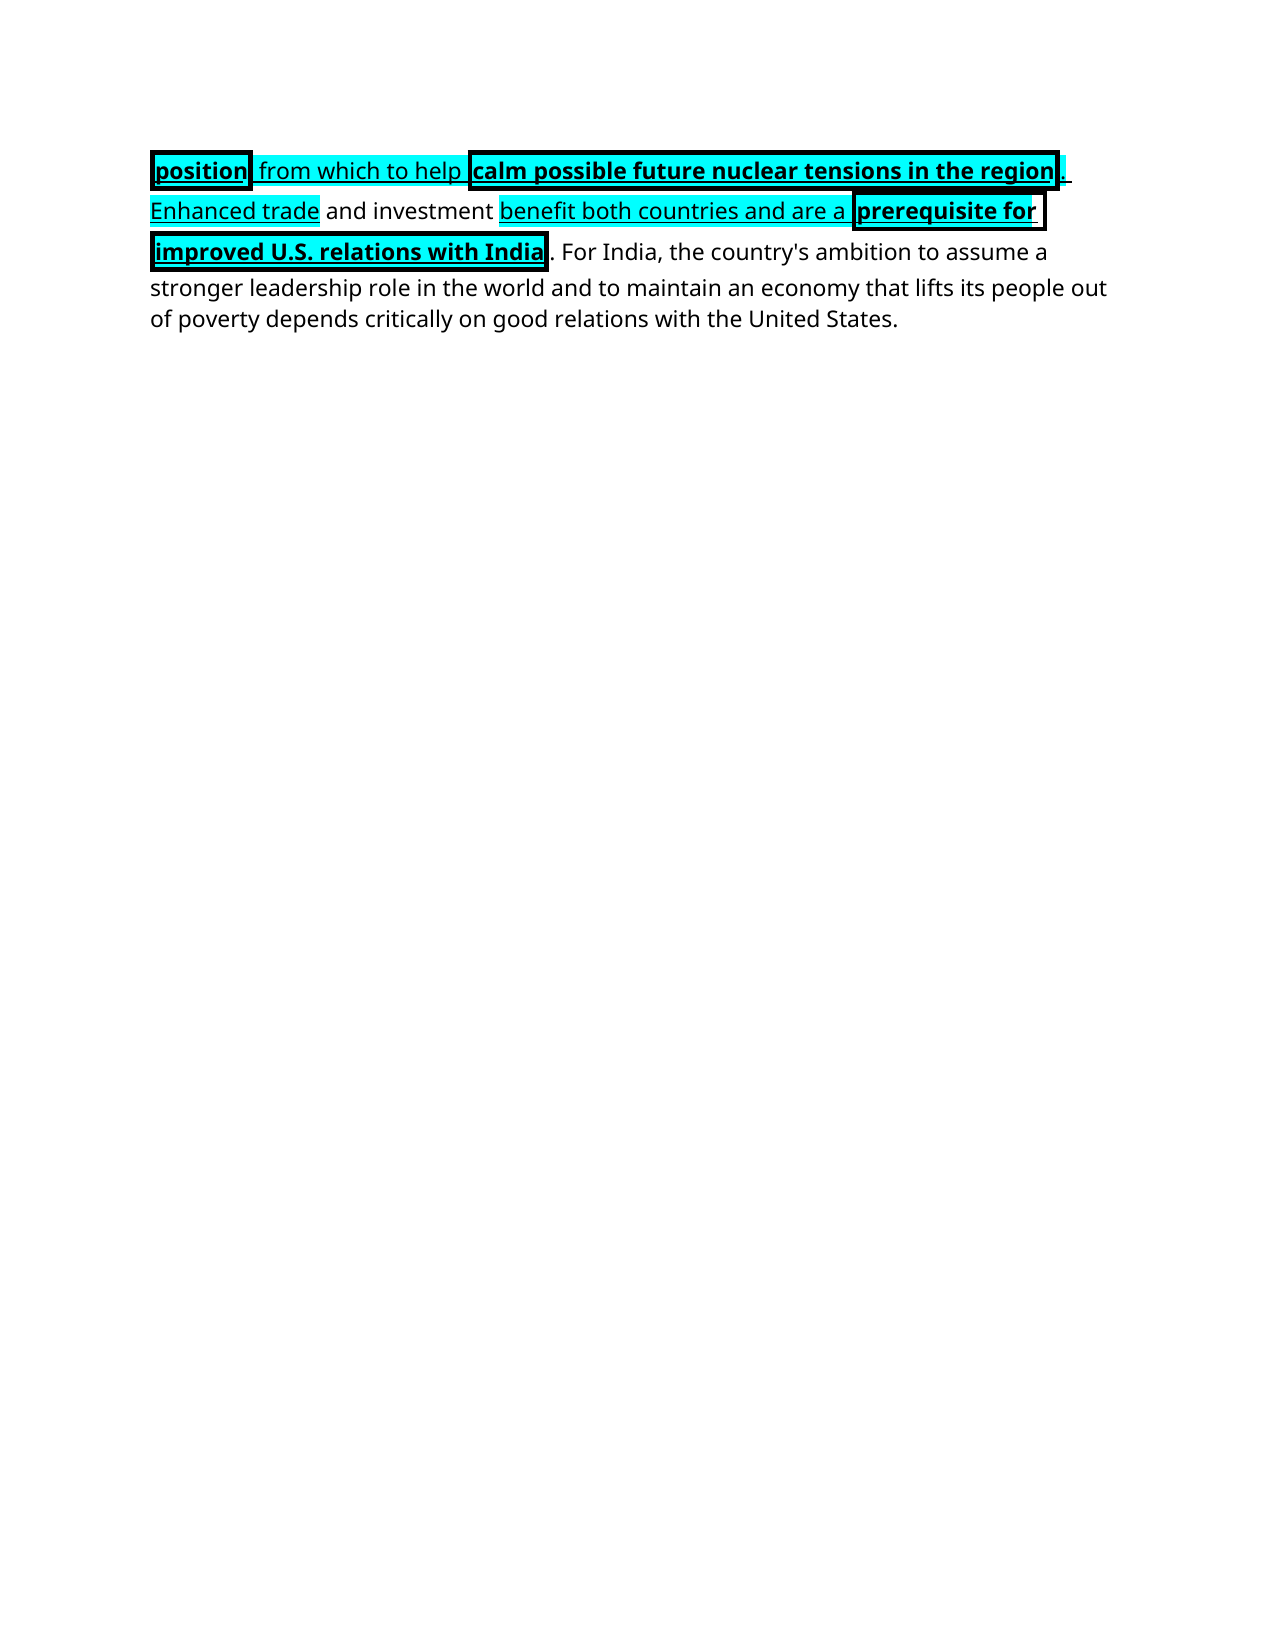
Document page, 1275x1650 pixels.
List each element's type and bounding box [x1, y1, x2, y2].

text [150, 150, 1125, 334]
